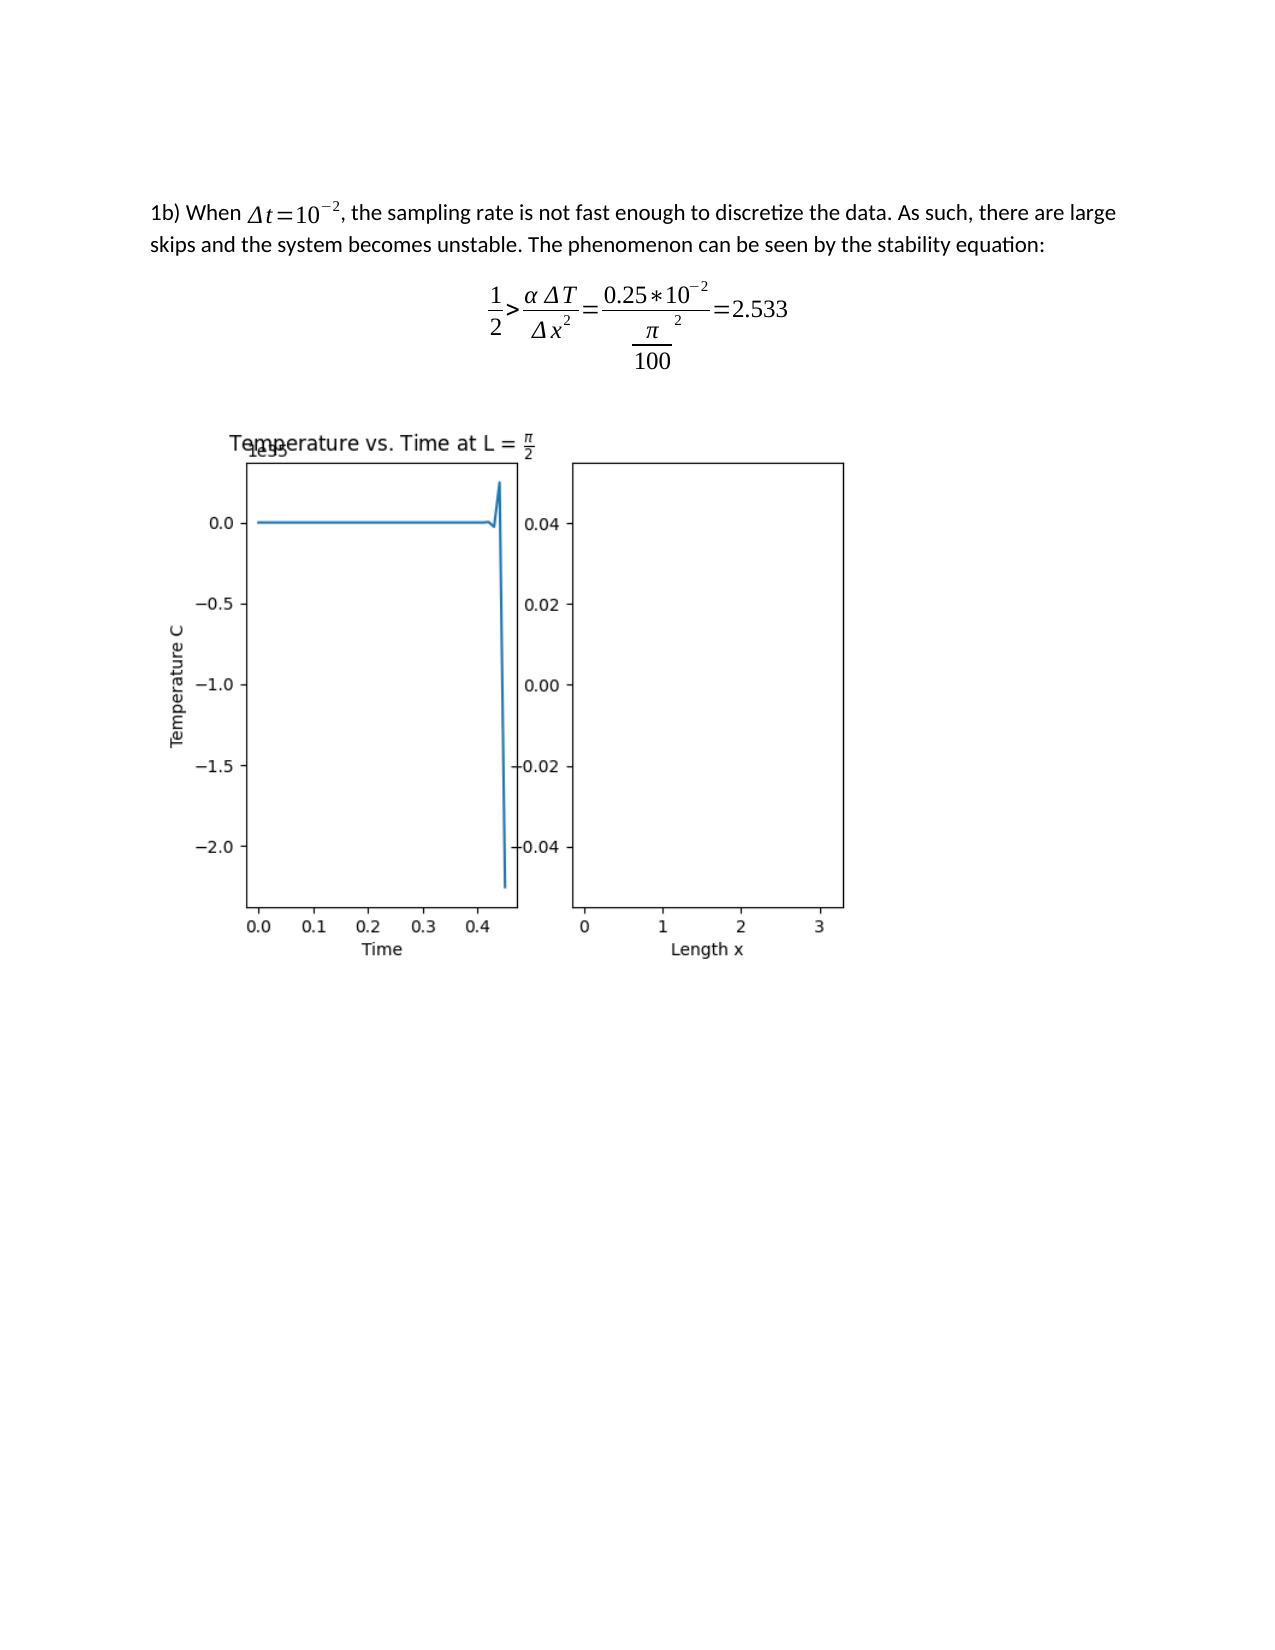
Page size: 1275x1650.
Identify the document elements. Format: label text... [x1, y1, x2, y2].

text 1b) When , the sampling rate is not fast enough to discretize the data. As such, there are large skips and the system becomes unstable. The phenomenon can be seen by the stability equation: [150, 197, 1125, 258]
picture [150, 393, 920, 971]
